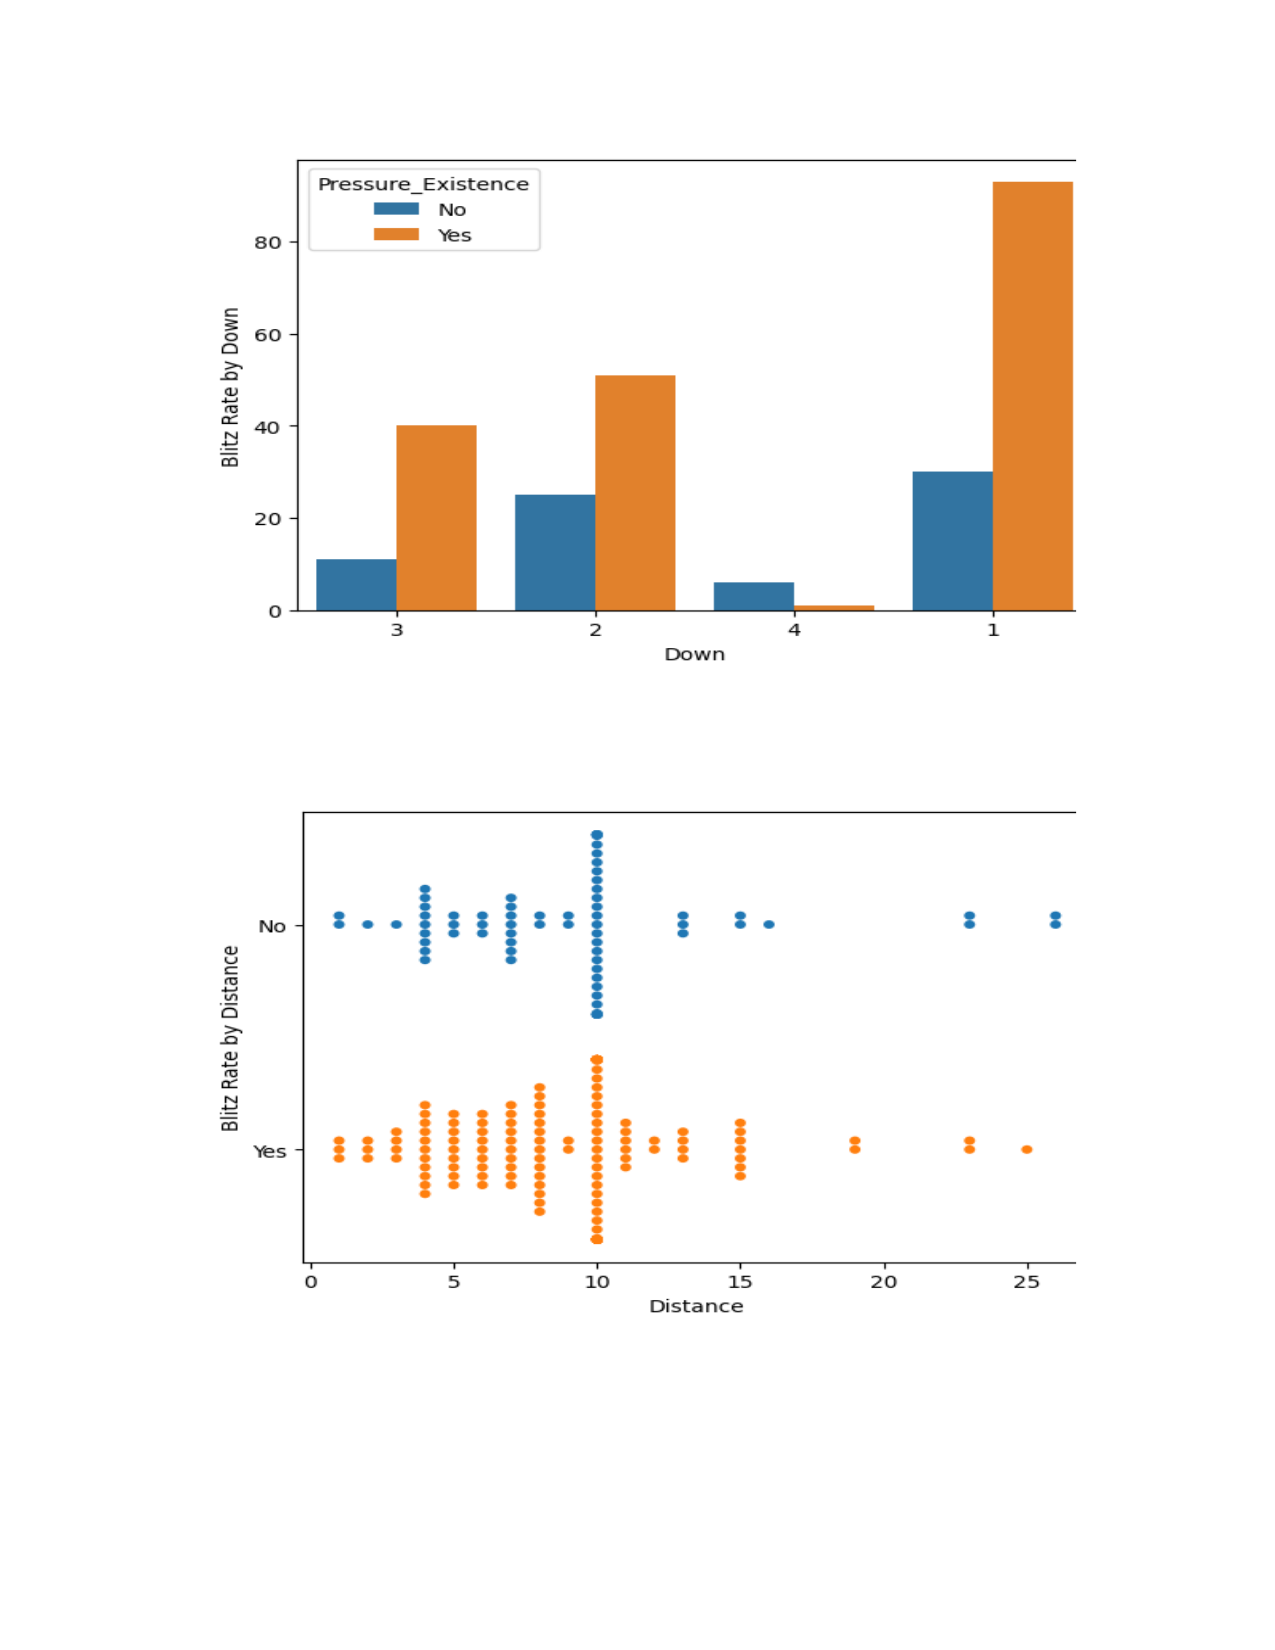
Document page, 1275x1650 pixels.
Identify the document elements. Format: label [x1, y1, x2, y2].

table_header [176, 751, 1076, 1351]
picture [206, 150, 1077, 675]
table_header [176, 150, 1076, 700]
picture [206, 801, 1077, 1327]
